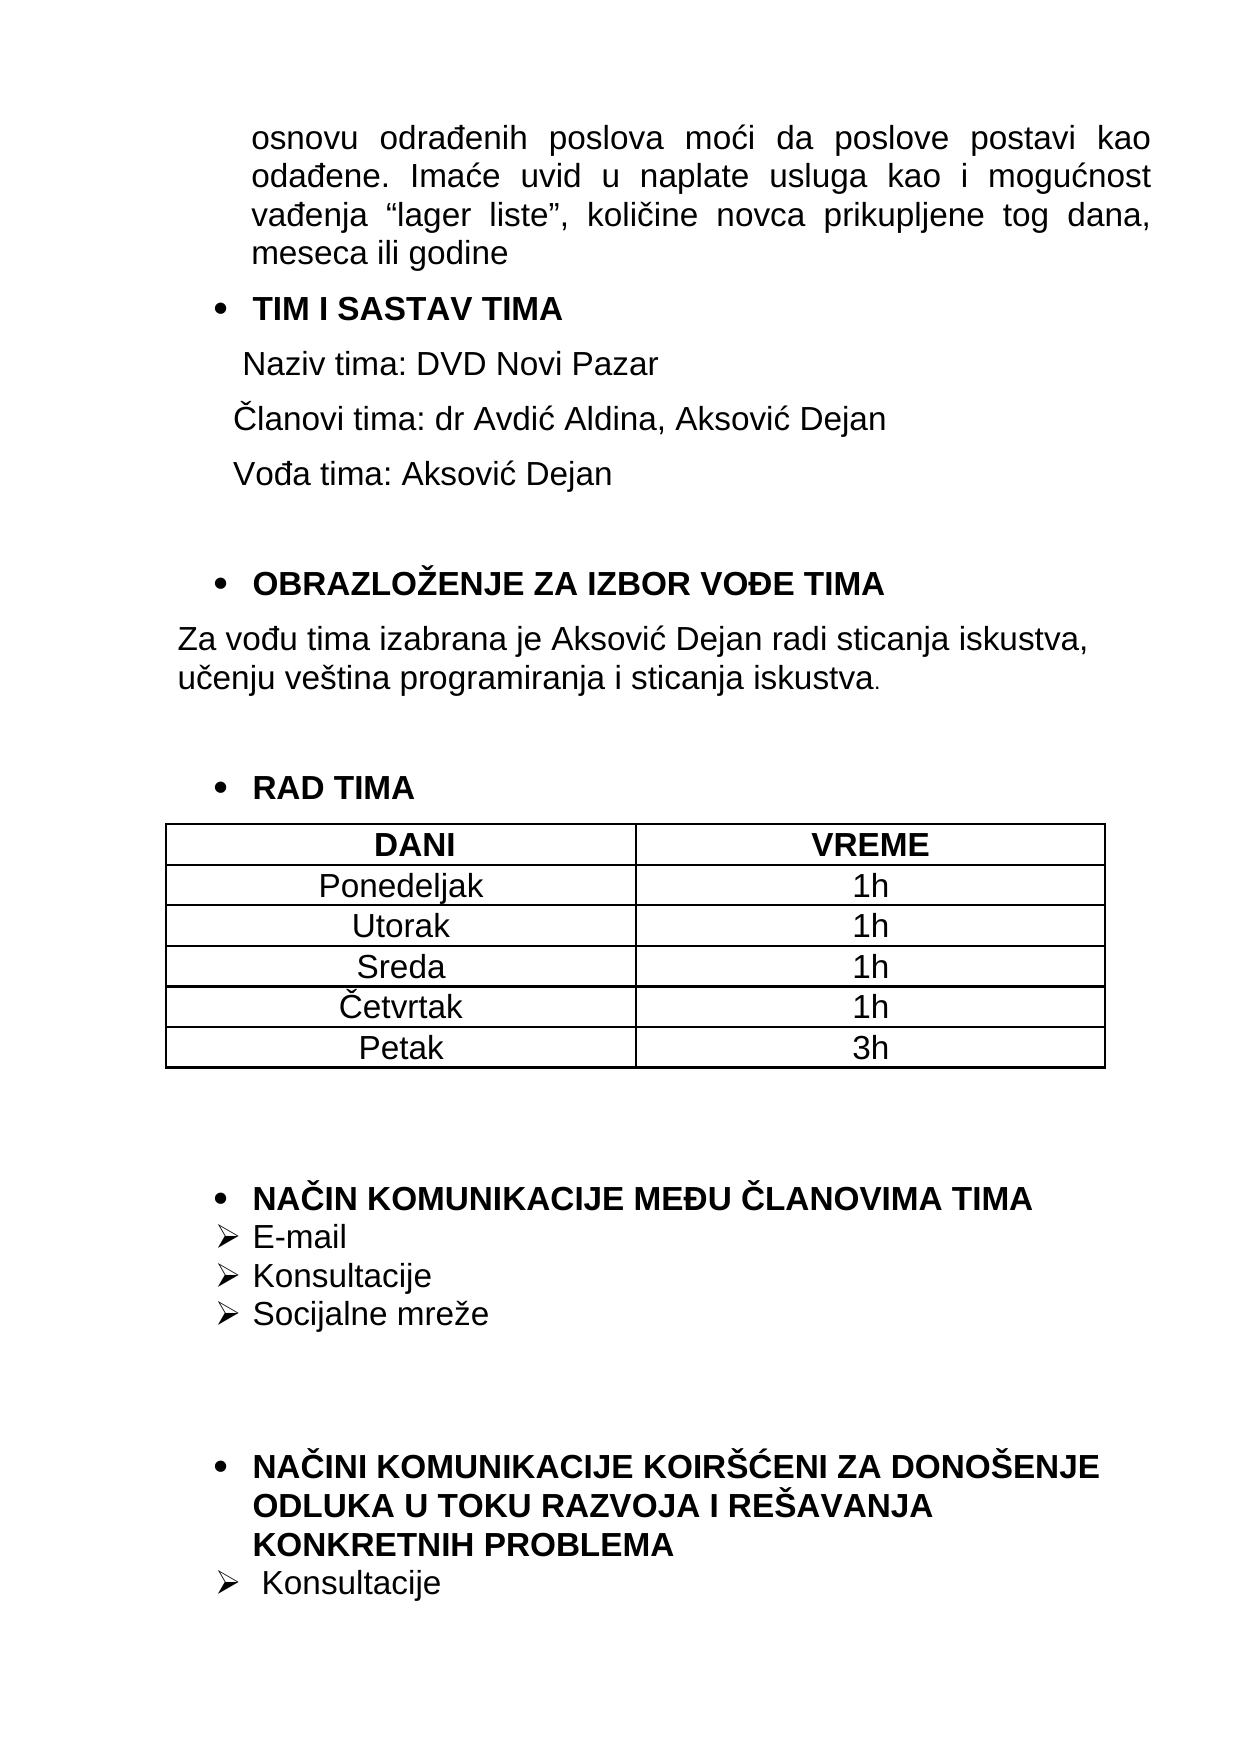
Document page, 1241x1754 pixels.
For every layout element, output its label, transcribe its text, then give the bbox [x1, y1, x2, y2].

table_cell 1h [637, 866, 1104, 904]
table_cell Četvrtak [167, 988, 635, 1026]
list Socijalne mreže [215, 1294, 1152, 1333]
table_cell 1h [637, 988, 1104, 1026]
text Vođa tima: Aksović Dejan [177, 454, 1152, 492]
list TIM I SASTAV TIMA [215, 288, 1152, 327]
list E-mail [215, 1217, 1152, 1256]
list RAD TIMA [215, 768, 1152, 807]
table_cell 1h [637, 947, 1104, 985]
text Članovi tima: dr Avdić Aldina, Aksović Dejan [177, 399, 1152, 437]
table_header DANI [167, 825, 635, 864]
table_cell 3h [637, 1028, 1104, 1066]
list NAČIN KOMUNIKACIJE MEĐU ČLANOVIMA TIMA [215, 1179, 1152, 1217]
list OBRAZLOŽENJE ZA IZBOR VOĐE TIMA [215, 564, 1152, 603]
table_cell Utorak [167, 906, 635, 945]
list Konsultacije [215, 1256, 1152, 1294]
text Naziv tima: DVD Novi Pazar [177, 344, 1152, 382]
table_cell Sreda [167, 947, 635, 985]
table_cell Petak [167, 1028, 635, 1066]
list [213, 118, 1152, 272]
text Za vođu tima izabrana je Aksović Dejan radi sticanja iskustva, učenju veština programiranja i sticanja iskustva. [177, 619, 1152, 696]
list NAČINI KOMUNIKACIJE KOIRŠĆENI ZA DONOŠENJE ODLUKA U TOKU RAZVOJA I REŠAVANJA KONKRETNIH PROBLEMA [215, 1448, 1152, 1563]
table_header VREME [637, 825, 1104, 864]
table_cell 1h [637, 906, 1104, 945]
list Konsultacije [215, 1563, 1152, 1602]
table_cell Ponedeljak [167, 866, 635, 904]
